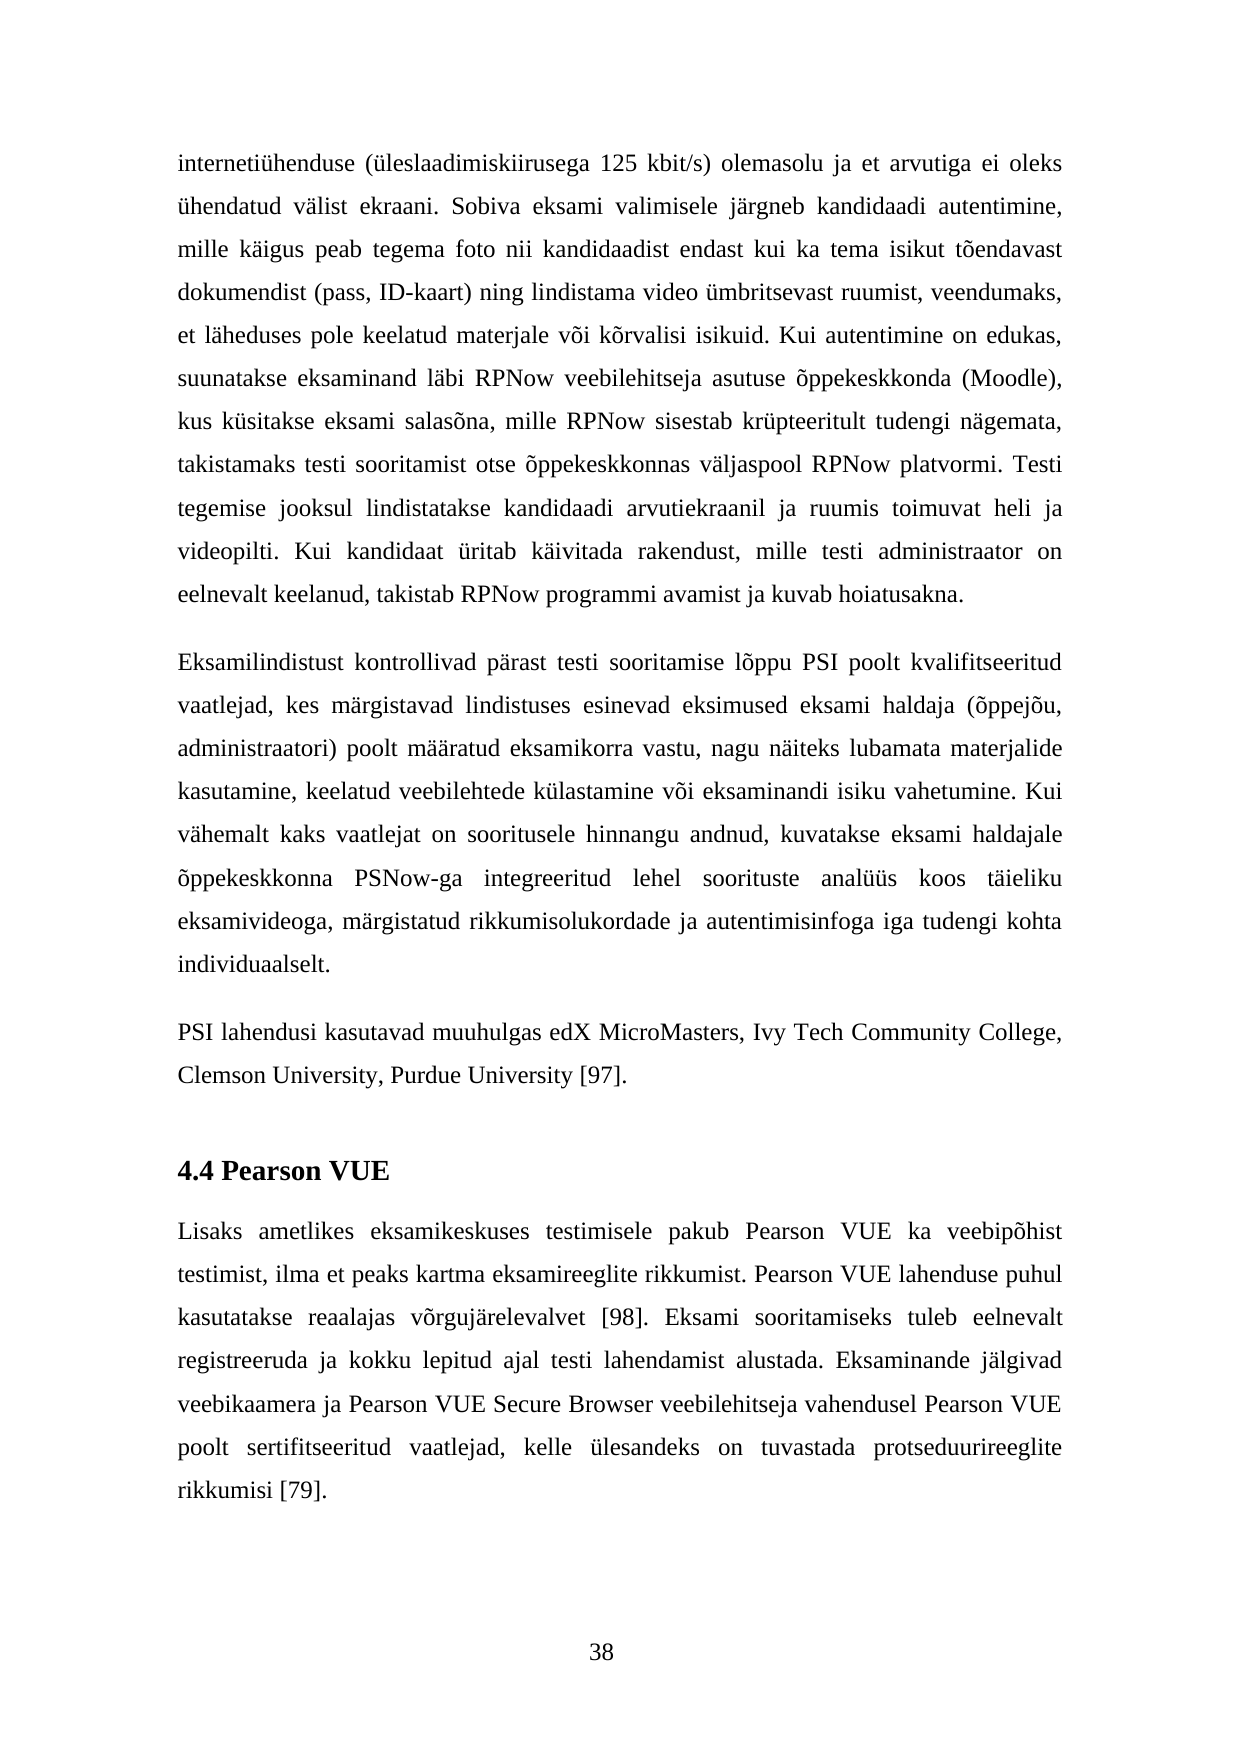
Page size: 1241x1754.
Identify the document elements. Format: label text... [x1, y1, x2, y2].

text Lisaks ametlikes eksamikeskuses testimisele pakub Pearson VUE ka veebipõhist testimist, ilma et peaks kartma eksamireeglite rikkumist. Pearson VUE lahenduse puhul kasutatakse reaalajas võrgujärelevalvet [98]. Eksami sooritamiseks tuleb eelnevalt registreeruda ja kokku lepitud ajal testi lahendamist alustada. Eksaminande jälgivad veebikaamera ja Pearson VUE Secure Browser veebilehitseja vahendusel Pearson VUE poolt sertifitseeritud vaatlejad, kelle ülesandeks on tuvastada protseduurireeglite rikkumisi [79]. [177, 1216, 1063, 1504]
text PSI lahendusi kasutavad muuhulgas edX MicroMasters, Ivy Tech Community College, Clemson University, Purdue University [97]. [177, 1017, 1063, 1089]
subtitle Pearson VUE [177, 1153, 1063, 1187]
text Eksamilindistust kontrollivad pärast testi sooritamise lõppu PSI poolt kvalifitseeritud vaatlejad, kes märgistavad lindistuses esinevad eksimused eksami haldaja (õppejõu, administraatori) poolt määratud eksamikorra vastu, nagu näiteks lubamata materjalide kasutamine, keelatud veebilehtede külastamine või eksaminandi isiku vahetumine. Kui vähemalt kaks vaatlejat on sooritusele hinnangu andnud, kuvatakse eksami haldajale õppekeskkonna PSNow-ga integreeritud lehel soorituste analüüs koos täieliku eksamivideoga, märgistatud rikkumisolukordade ja autentimisinfoga iga tudengi kohta individuaalselt. [177, 647, 1063, 978]
